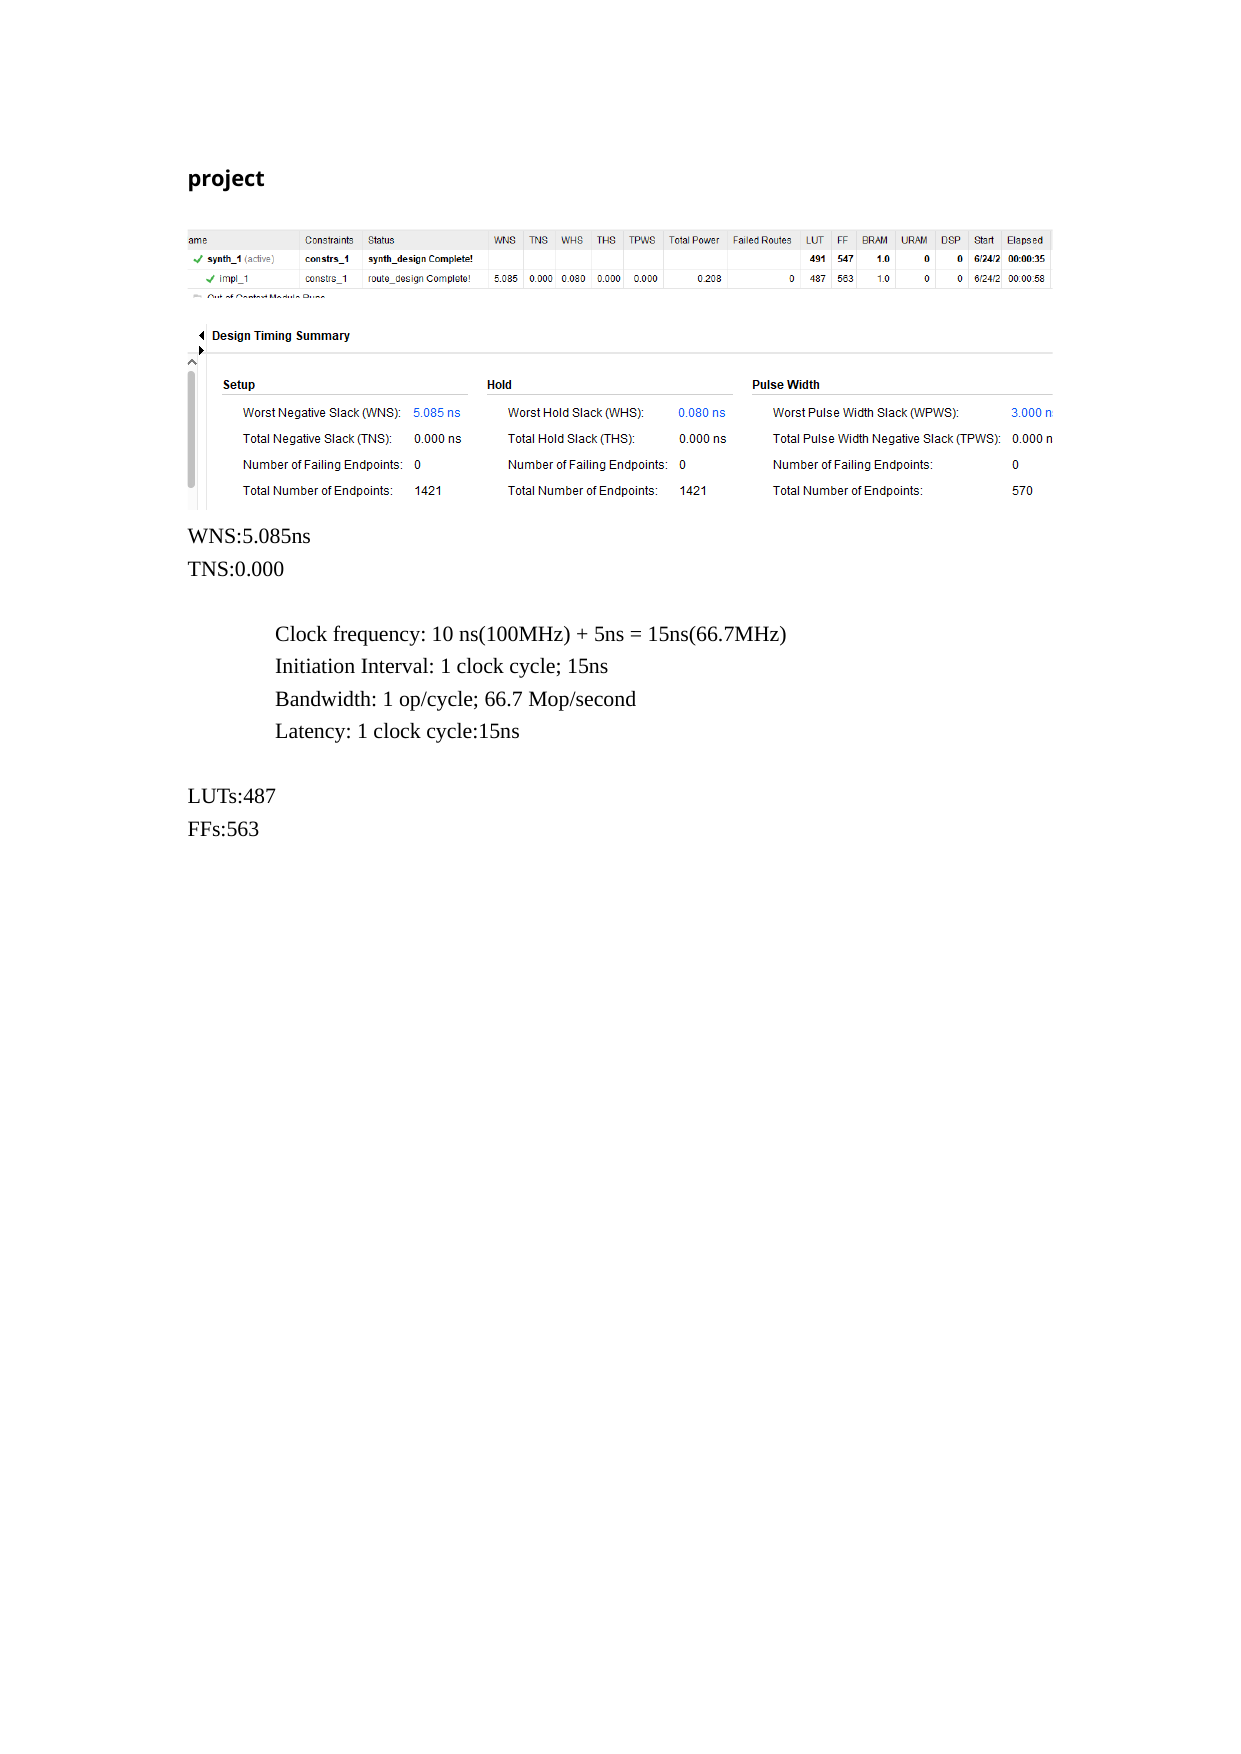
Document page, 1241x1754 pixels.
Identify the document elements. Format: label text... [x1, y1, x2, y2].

text TNS:0.000 [187, 552, 1053, 584]
picture [187, 227, 1053, 298]
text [187, 162, 1053, 194]
text Initiation Interval: 1 clock cycle; 15ns [187, 649, 1053, 682]
text WNS:5.085ns [187, 519, 1053, 552]
picture [187, 324, 1053, 510]
text FFs:563 [187, 812, 1053, 844]
text LUTs:487 [187, 779, 1053, 812]
text Clock frequency: 10 ns(100MHz) + 5ns = 15ns(66.7MHz) [231, 617, 1053, 649]
text Latency: 1 clock cycle:15ns [187, 714, 1053, 747]
text Bandwidth: 1 op/cycle; 66.7 Mop/second [187, 682, 1053, 714]
